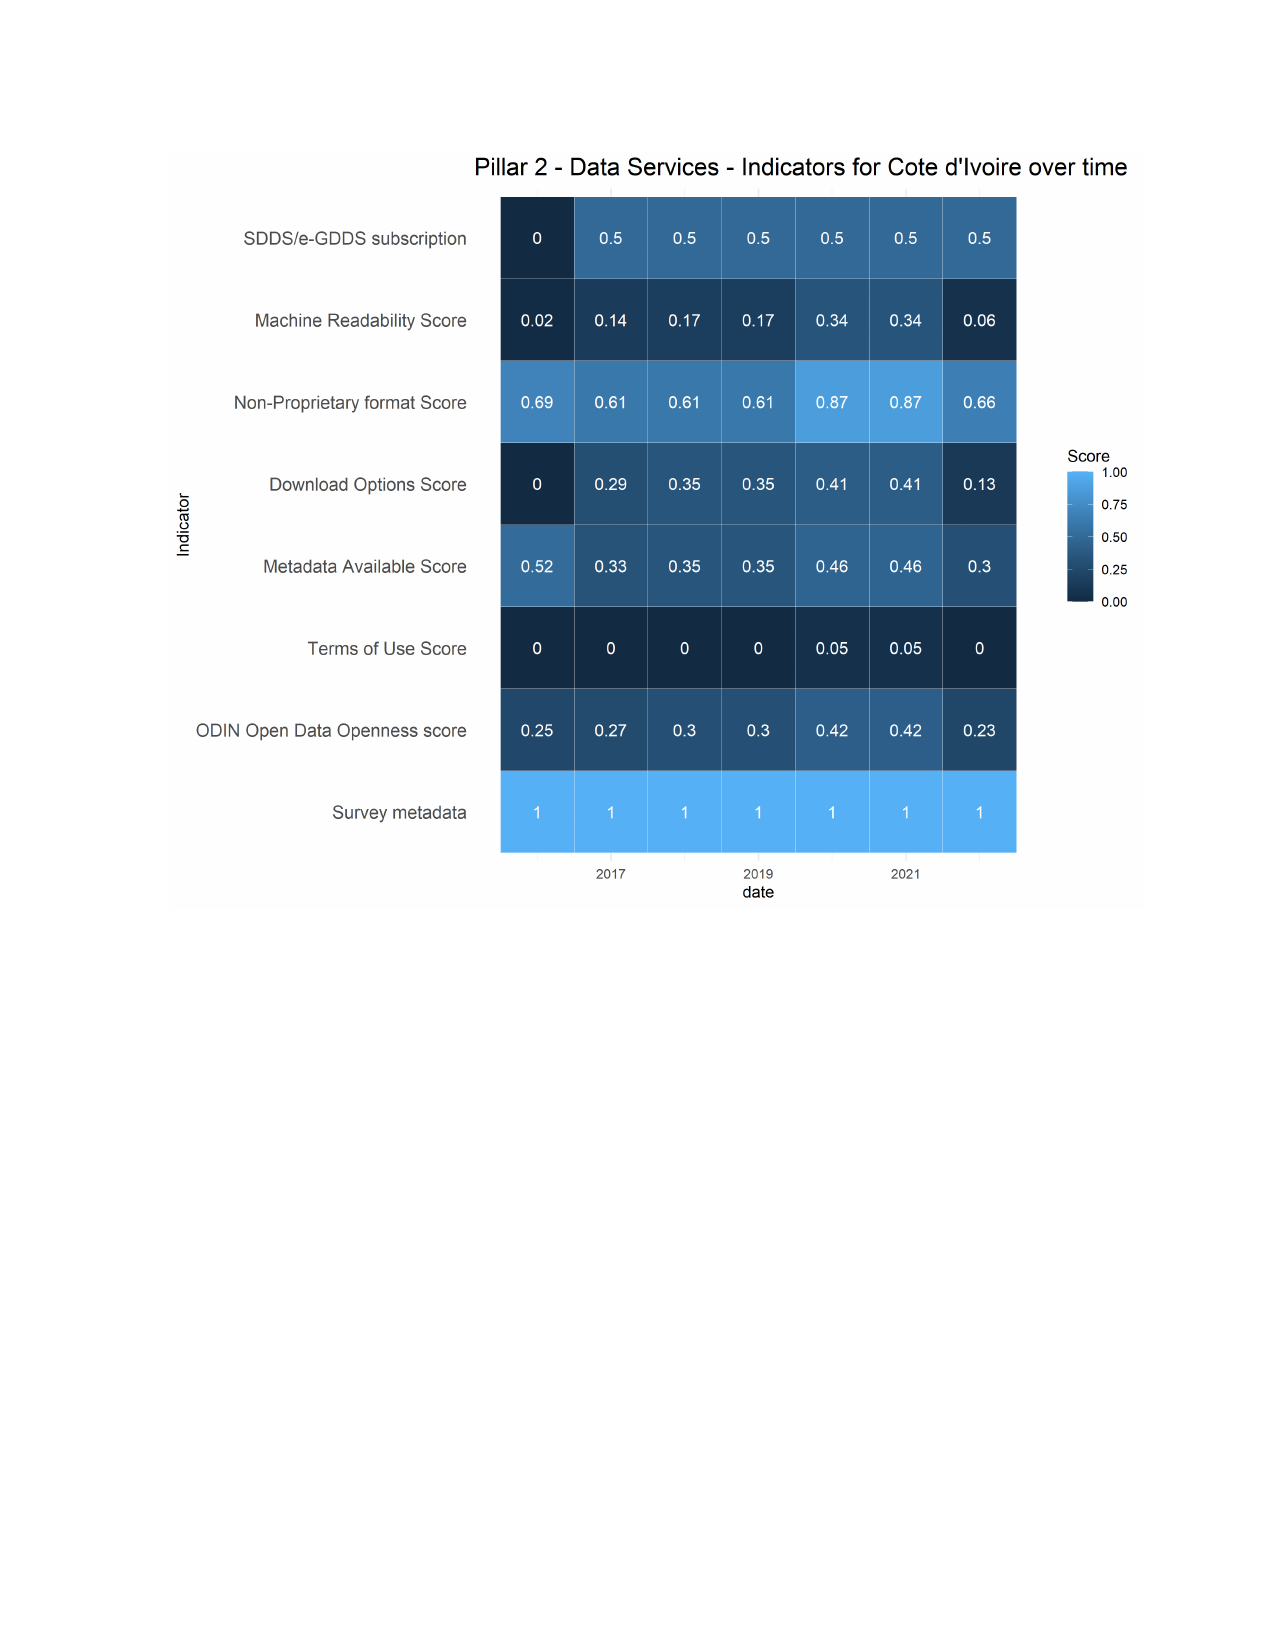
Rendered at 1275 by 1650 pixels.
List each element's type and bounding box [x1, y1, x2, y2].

picture [168, 150, 1144, 909]
